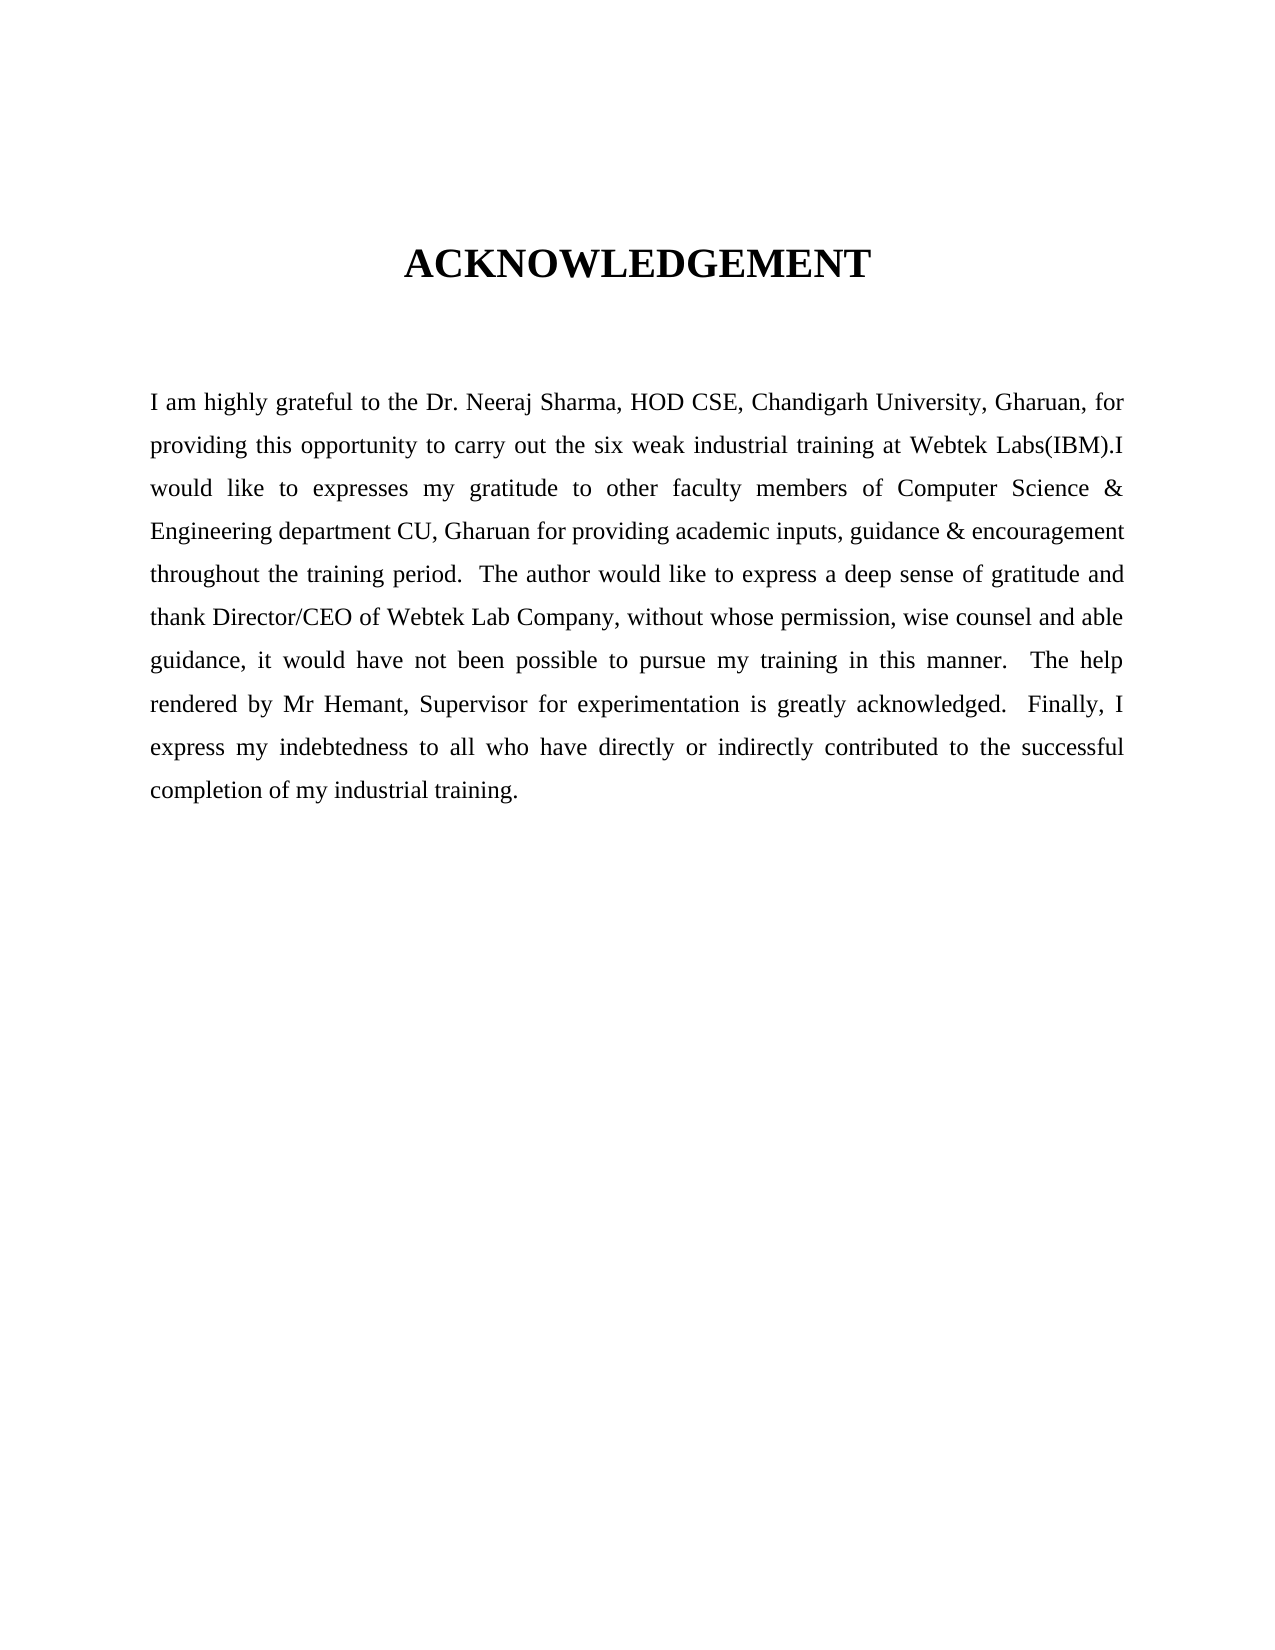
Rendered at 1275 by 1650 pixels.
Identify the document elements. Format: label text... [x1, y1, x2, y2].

text ACKNOWLEDGEMENT [150, 238, 1125, 286]
text I am highly grateful to the Dr. Neeraj Sharma, HOD CSE, Chandigarh University, Gharuan, for providing this opportunity to carry out the six weak industrial training at Webtek Labs(IBM).I would like to expresses my gratitude to other faculty members of Computer Science & Engineering department CU, Gharuan for providing academic inputs, guidance & encouragement throughout the training period. The author would like to express a deep sense of gratitude and thank Director/CEO of Webtek Lab Company, without whose permission, wise counsel and able guidance, it would have not been possible to pursue my training in this manner. The help rendered by Mr Hemant, Supervisor for experimentation is greatly acknowledged. Finally, I express my indebtedness to all who have directly or indirectly contributed to the successful completion of my industrial training. [150, 387, 1125, 804]
